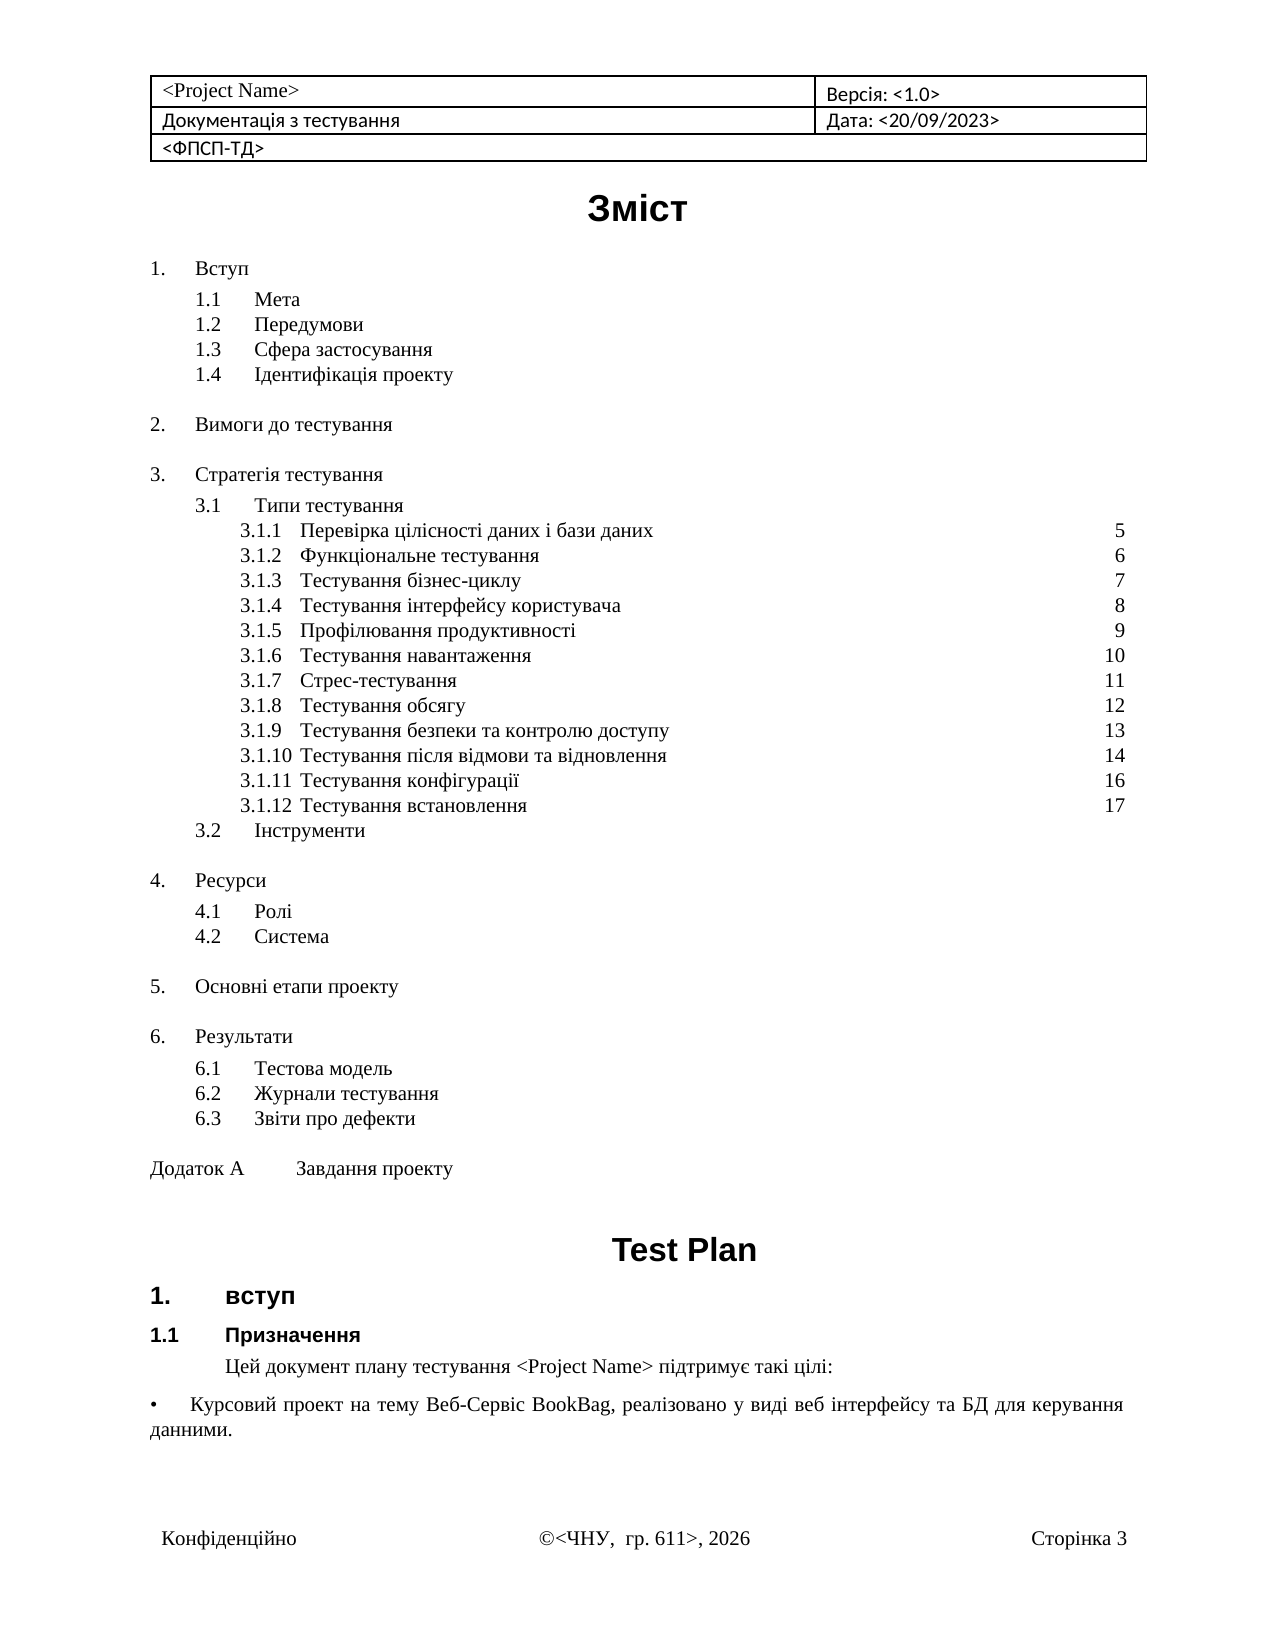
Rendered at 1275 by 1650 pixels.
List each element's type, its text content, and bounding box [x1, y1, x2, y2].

subtitle вступ [150, 1281, 1125, 1309]
title План тестування [197, 1230, 1125, 1268]
text 6.1 Тестова модель 21 [195, 1055, 1050, 1080]
text 3.1.6 Тестування навантаження 10 [240, 642, 1125, 667]
text 3.1 Типи тестування 5 [195, 492, 1050, 517]
text 3.1.7 Стрес-тестування 11 [240, 667, 1125, 692]
text 1.4 Ідентифікація проекту 5 [195, 361, 1050, 386]
text 3.2 Інструменти 18 [195, 817, 1050, 842]
text 1.3 Сфера застосування 4 [195, 336, 1050, 361]
text 1.1 Мета 4 [195, 286, 1050, 311]
text 6. Результати 21 [150, 1023, 1050, 1048]
text 4.1 Ролі 19 [195, 898, 1050, 923]
text 5. Основні етапи проекту 21 [150, 973, 1050, 998]
title Зміст [150, 187, 1125, 230]
text 4.2 Система 20 [195, 923, 1050, 948]
text Цей документ плану тестування <Веб-Cервіс BookBag> підтримує такі цілі: [225, 1353, 1125, 1378]
text Додаток А Завдання проекту 22 [150, 1155, 1050, 1180]
text 1. Вступ 4 [150, 255, 1050, 280]
text • Курсовий проект на тему Веб-Cервіс BookBag, реалізовано у виді веб інтерфейсу та БД для керування данними. [150, 1391, 1125, 1441]
text 3.1.12 Тестування встановлення 17 [240, 792, 1125, 817]
text 3.1.5 Профілювання продуктивності 9 [240, 617, 1125, 642]
text 3.1.3 Тестування бізнес-циклу 7 [240, 567, 1125, 592]
text 3.1.2 Функціональне тестування 6 [240, 542, 1125, 567]
text 6.2 Журнали тестування 21 [195, 1080, 1050, 1105]
text 3.1.10 Тестування після відмови та відновлення 14 [240, 742, 1125, 767]
text 3.1.4 Тестування інтерфейсу користувача 8 [240, 592, 1125, 617]
text 3. Стратегія тестування 5 [150, 461, 1050, 486]
text 1.2 Передумови 4 [195, 311, 1050, 336]
subtitle Призначення [150, 1322, 1125, 1347]
text 3.1.11 Тестування конфігурації 16 [240, 767, 1125, 792]
text 6.3 Звіти про дефекти 21 [195, 1105, 1050, 1130]
text 3.1.8 Тестування обсягу 12 [240, 692, 1125, 717]
text 3.1.9 Тестування безпеки та контролю доступу 13 [240, 717, 1125, 742]
text 4. Ресурси 19 [150, 867, 1050, 892]
text 3.1.1 Перевірка цілісності даних і бази даних 5 [240, 517, 1125, 542]
text 2. Вимоги до тестування 5 [150, 411, 1050, 436]
